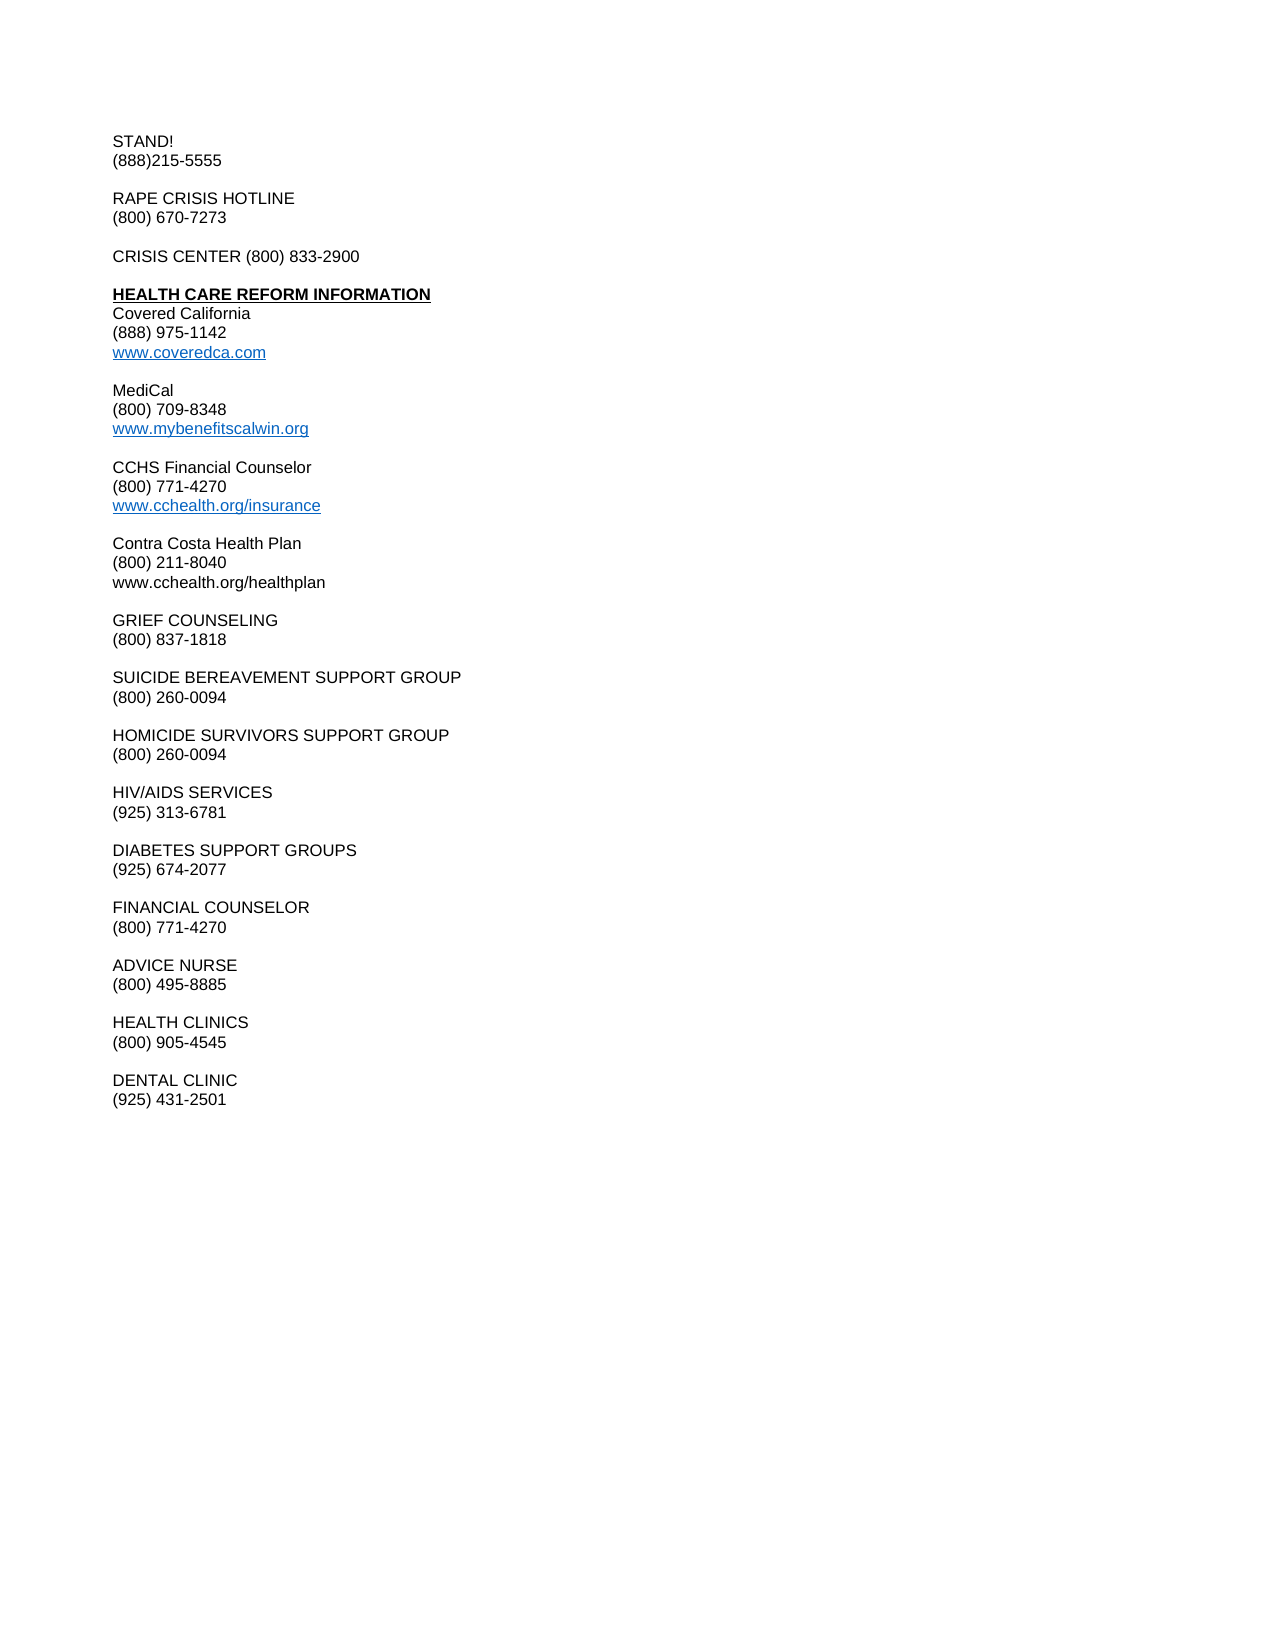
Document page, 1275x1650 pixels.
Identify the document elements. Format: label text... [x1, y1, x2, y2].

text www.cchealth.org/healthplan GRIEF COUNSELING [112, 572, 1162, 630]
text CRISIS CENTER (800) 833-2900 HEALTH CARE REFORM INFORMATION Covered California [112, 227, 1162, 323]
text CCHS Financial Counselor [112, 438, 1162, 477]
text (800) 211-8040 [112, 553, 1162, 572]
text Contra Costa Health Plan [112, 515, 1162, 553]
text (800) 771-4270 [112, 477, 1162, 496]
text MediCal [112, 362, 1162, 400]
text RAPE CRISIS HOTLINE [112, 170, 1162, 208]
text (800) 771-4270 ADVICE NURSE [112, 917, 1162, 975]
text STAND! [112, 112, 1162, 151]
text (800) 837-1818 SUICIDE BEREAVEMENT SUPPORT GROUP [112, 630, 1162, 687]
text (925) 313-6781 DIABETES SUPPORT GROUPS [112, 802, 1162, 860]
text (888)215-5555 [112, 151, 1162, 170]
text www.coveredca.com [112, 342, 1162, 362]
text (925) 674-2077 FINANCIAL COUNSELOR [112, 860, 1162, 917]
text (800) 495-8885 HEALTH CLINICS [112, 975, 1162, 1032]
text (800) 709-8348 [112, 400, 1162, 419]
text (800) 260-0094 HOMICIDE SURVIVORS SUPPORT GROUP [112, 687, 1162, 745]
text (925) 431-2501 [112, 1090, 1162, 1156]
text www.mybenefitscalwin.org [112, 419, 1162, 438]
text (800) 670-7273 [112, 208, 1162, 227]
text www.cchealth.org/insurance [112, 496, 1162, 515]
text (800) 905-4545 DENTAL CLINIC [112, 1032, 1162, 1090]
text (888) 975-1142 [112, 323, 1162, 342]
text (800) 260-0094 HIV/AIDS SERVICES [112, 745, 1162, 802]
